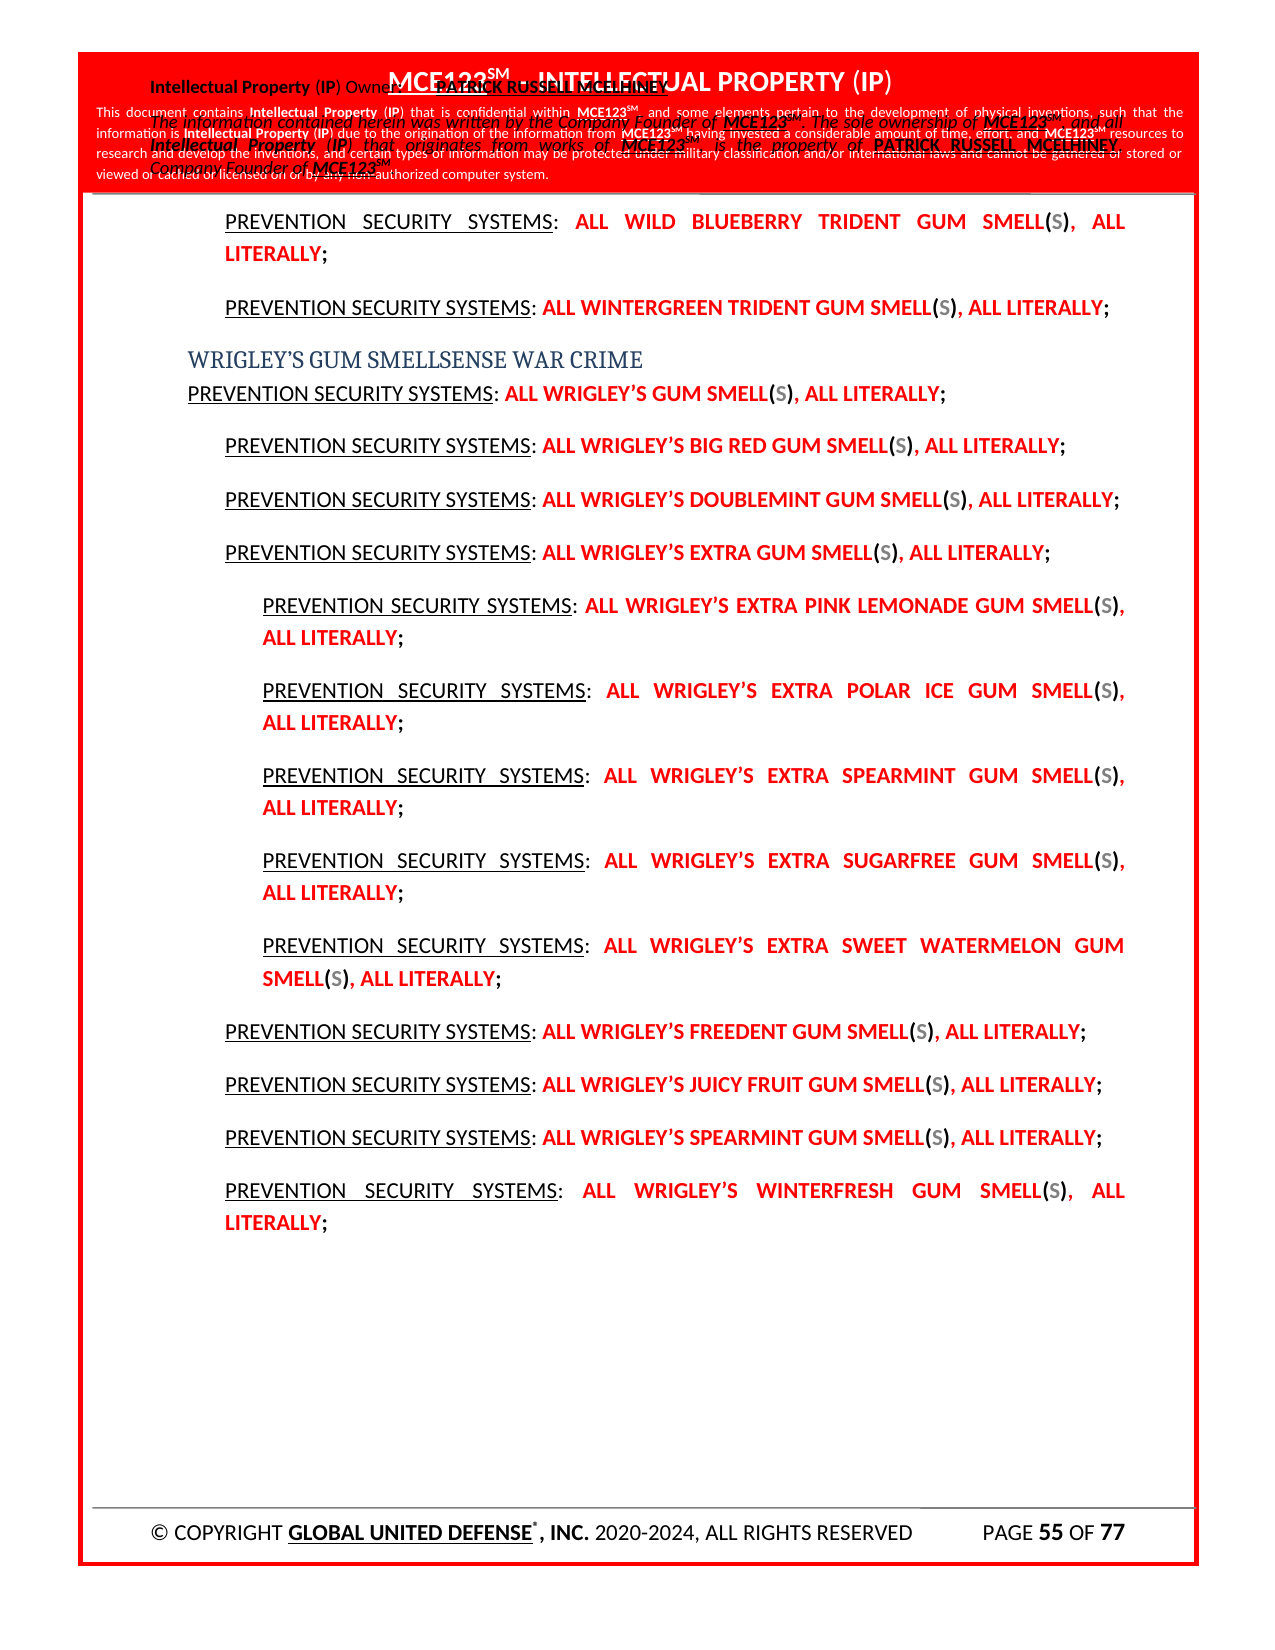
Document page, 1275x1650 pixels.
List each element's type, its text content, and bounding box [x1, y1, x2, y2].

text PREVENTION SECURITY SYSTEMS: ALL WRIGLEY’S EXTRA SPEARMINT GUM SMELL(S), ALL LITERALLY; [262, 761, 1125, 821]
text PREVENTION SECURITY SYSTEMS: ALL WRIGLEY’S SPEARMINT GUM SMELL(S), ALL LITERALLY; [225, 1123, 1125, 1151]
text PREVENTION SECURITY SYSTEMS: ALL WRIGLEY’S EXTRA PINK LEMONADE GUM SMELL(S), ALL LITERALLY; [262, 591, 1125, 651]
text PREVENTION SECURITY SYSTEMS: ALL WRIGLEY’S EXTRA GUM SMELL(S), ALL LITERALLY; [225, 538, 1125, 566]
text PREVENTION SECURITY SYSTEMS: ALL WRIGLEY’S WINTERFRESH GUM SMELL(S), ALL LITERALLY; [225, 1176, 1125, 1236]
text PREVENTION SECURITY SYSTEMS: ALL WRIGLEY’S JUICY FRUIT GUM SMELL(S), ALL LITERALLY; [225, 1070, 1125, 1098]
text PREVENTION SECURITY SYSTEMS: ALL WRIGLEY’S DOUBLEMINT GUM SMELL(S), ALL LITERALLY; [225, 485, 1125, 513]
text PREVENTION SECURITY SYSTEMS: ALL WRIGLEY’S GUM SMELL(S), ALL LITERALLY; [187, 379, 1125, 407]
subtitle WRIGLEY’S GUM SMELLSENSE WAR CRIME [187, 346, 1125, 374]
text PREVENTION SECURITY SYSTEMS: ALL WRIGLEY’S EXTRA POLAR ICE GUM SMELL(S), ALL LITERALLY; [262, 676, 1125, 736]
text PREVENTION SECURITY SYSTEMS: ALL WRIGLEY’S EXTRA SWEET WATERMELON GUM SMELL(S), ALL LITERALLY; [262, 932, 1125, 992]
text PREVENTION SECURITY SYSTEMS: ALL WRIGLEY’S FREEDENT GUM SMELL(S), ALL LITERALLY; [225, 1017, 1125, 1045]
text PREVENTION SECURITY SYSTEMS: ALL WINTERGREEN TRIDENT GUM SMELL(S), ALL LITERALLY; [225, 293, 1125, 321]
text PREVENTION SECURITY SYSTEMS: ALL WRIGLEY’S BIG RED GUM SMELL(S), ALL LITERALLY; [225, 432, 1125, 460]
text PREVENTION SECURITY SYSTEMS: ALL WILD BLUEBERRY TRIDENT GUM SMELL(S), ALL LITERALLY; [225, 207, 1125, 268]
text PREVENTION SECURITY SYSTEMS: ALL WRIGLEY’S EXTRA SUGARFREE GUM SMELL(S), ALL LITERALLY; [262, 846, 1125, 907]
